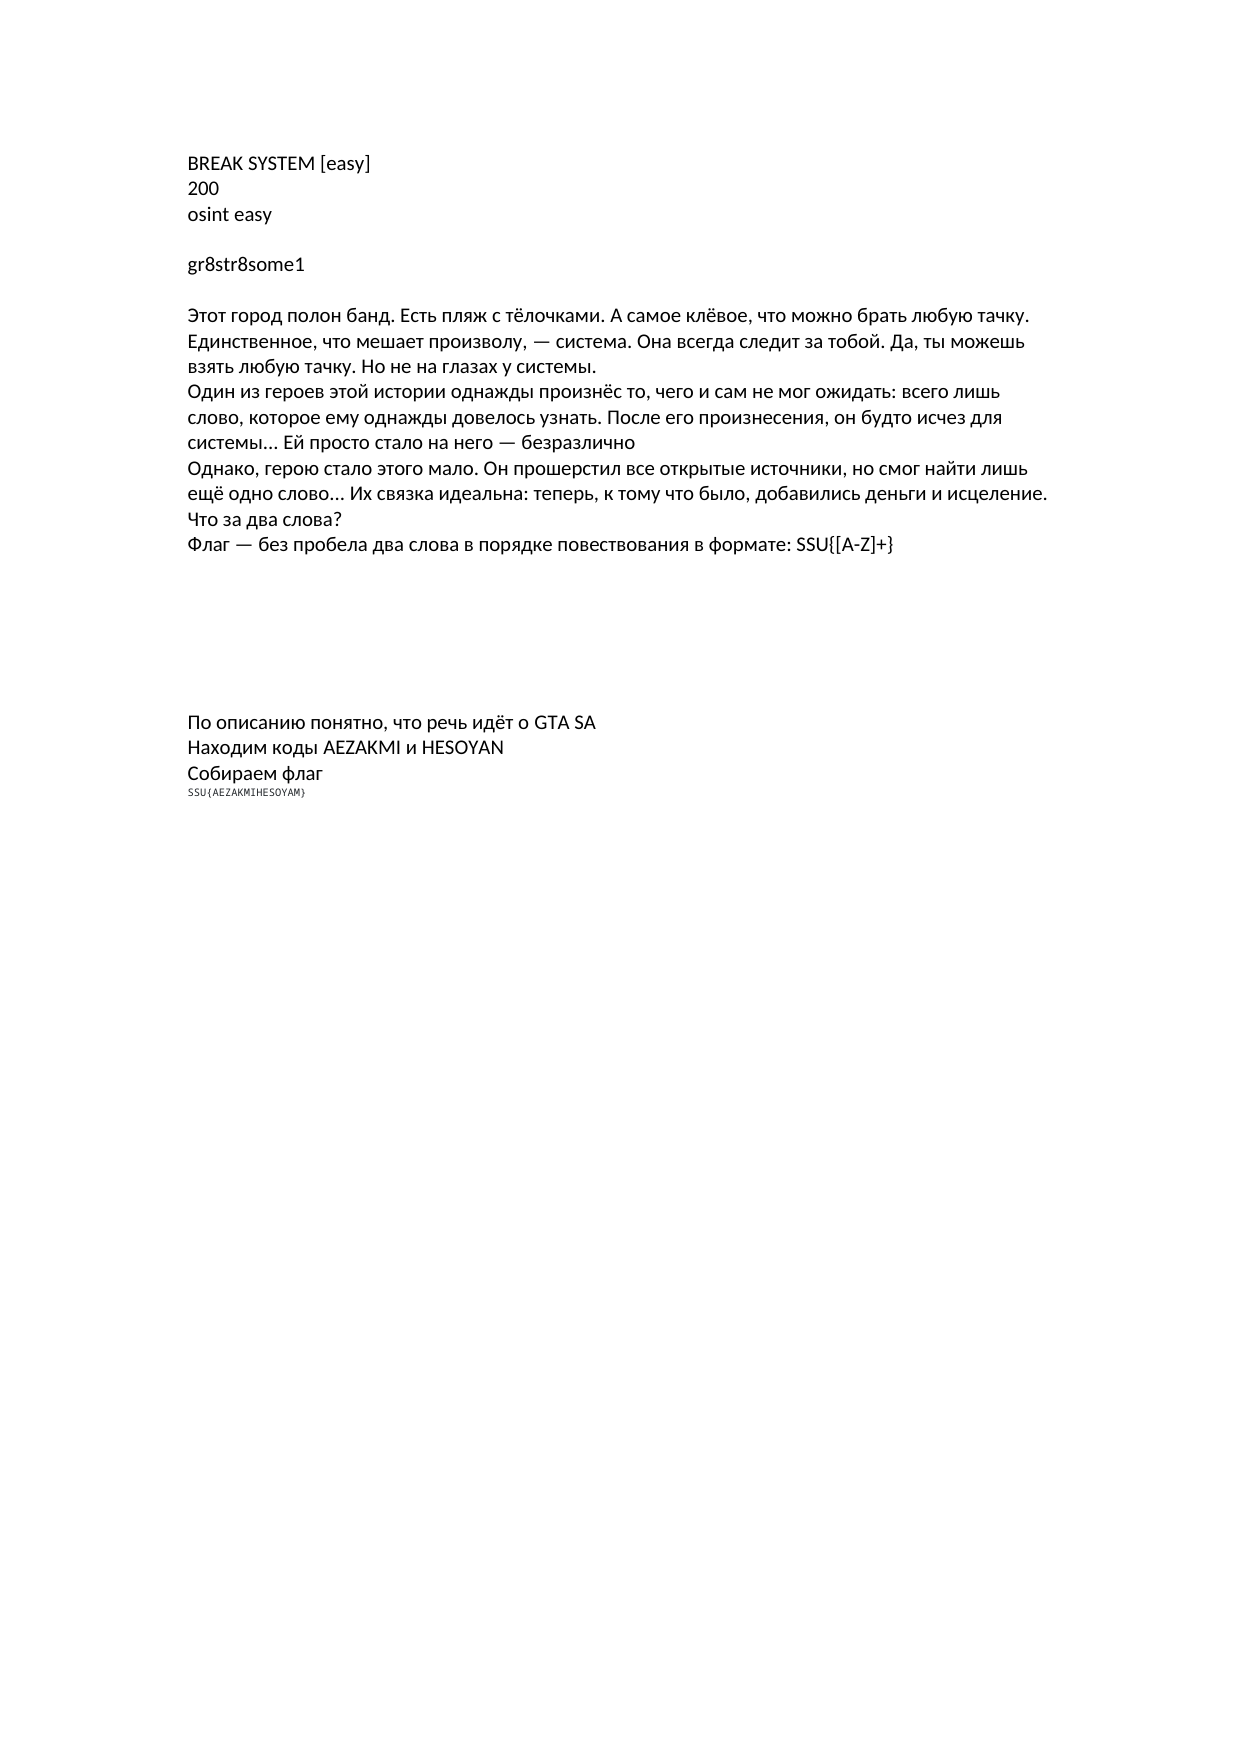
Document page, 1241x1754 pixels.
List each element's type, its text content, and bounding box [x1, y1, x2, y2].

text Этот город полон банд. Есть пляж с тёлочками. А самое клёвое, что можно брать любую тачку. Единственное, что мешает произволу, — система. Она всегда следит за тобой. Да, ты можешь взять любую тачку. Но не на глазах у системы. [187, 302, 1053, 379]
text Что за два слова? [187, 506, 1053, 531]
text Однако, герою стало этого мало. Он прошерстил все открытые источники, но смог найти лишь ещё одно слово... Их связка идеальна: теперь, к тому что было, добавились деньги и исцеление. [187, 455, 1053, 506]
text 200 [187, 175, 1053, 201]
text Один из героев этой истории однажды произнёс то, чего и сам не мог ожидать: всего лишь слово, которое ему однажды довелось узнать. После его произнесения, он будто исчез для системы... Ей просто стало на него — безразлично [187, 379, 1053, 455]
text Собираем флаг [187, 760, 1053, 785]
text osint easy [187, 201, 1053, 226]
text gr8str8some1 [187, 252, 1053, 277]
text SSU{AEZAKMIHESOYAM} [187, 785, 1053, 799]
text Флаг — без пробела два слова в порядке повествования в формате: SSU{[A-Z]+} [187, 531, 1053, 557]
text По описанию понятно, что речь идёт о GTA SA Находим коды AEZAKMI и HESOYAN [187, 709, 1053, 760]
text BREAK SYSTEM [easy] [187, 150, 1053, 175]
